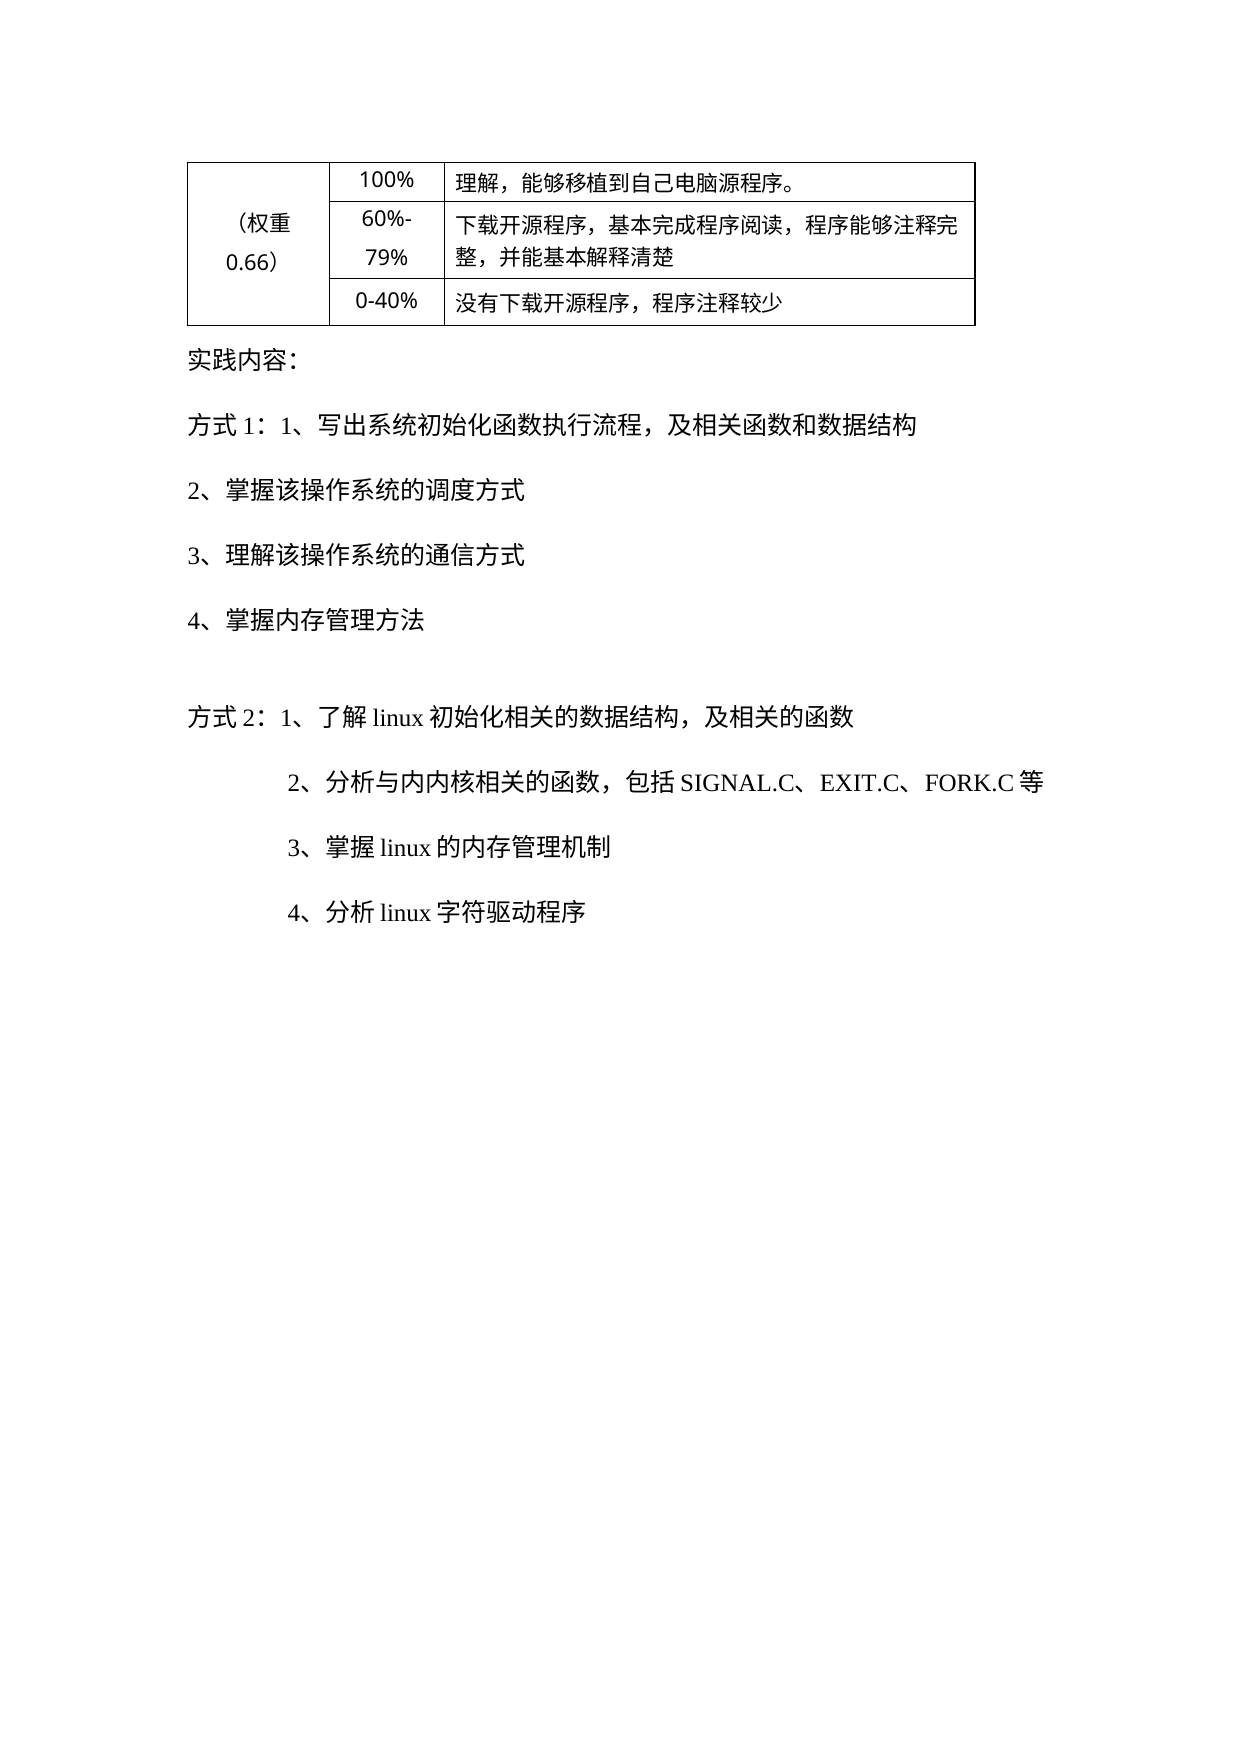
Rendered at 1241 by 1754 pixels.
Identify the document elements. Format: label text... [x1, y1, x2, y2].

list 方式2：1、了解linux初始化相关的数据结构，及相关的函数 [187, 683, 1053, 748]
list 掌握内存管理方法 [187, 586, 1053, 651]
list 分析linux字符驱动程序 [287, 878, 1053, 943]
table_cell 课外实践3 （权重0.66） [188, 163, 329, 325]
table_cell 60%-79% [330, 202, 444, 278]
list 分析与内内核相关的函数，包括SIGNAL.C、EXIT.C、FORK.C等 [287, 748, 1053, 813]
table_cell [445, 163, 974, 201]
table_cell 没有下载开源程序，程序注释较少 [445, 279, 974, 325]
list 掌握该操作系统的调度方式 [187, 456, 1053, 521]
list 掌握linux的内存管理机制 [287, 813, 1053, 878]
list 理解该操作系统的通信方式 [187, 521, 1053, 586]
text 方式1：1、写出系统初始化函数执行流程，及相关函数和数据结构 [187, 391, 1053, 456]
table_cell 80%-100% [330, 163, 444, 201]
table_cell 0-40% [330, 279, 444, 325]
text 实践内容： [187, 326, 1053, 391]
table_cell 下载开源程序，基本完成程序阅读，程序能够注释完整，并能基本解释清楚 [445, 202, 974, 278]
